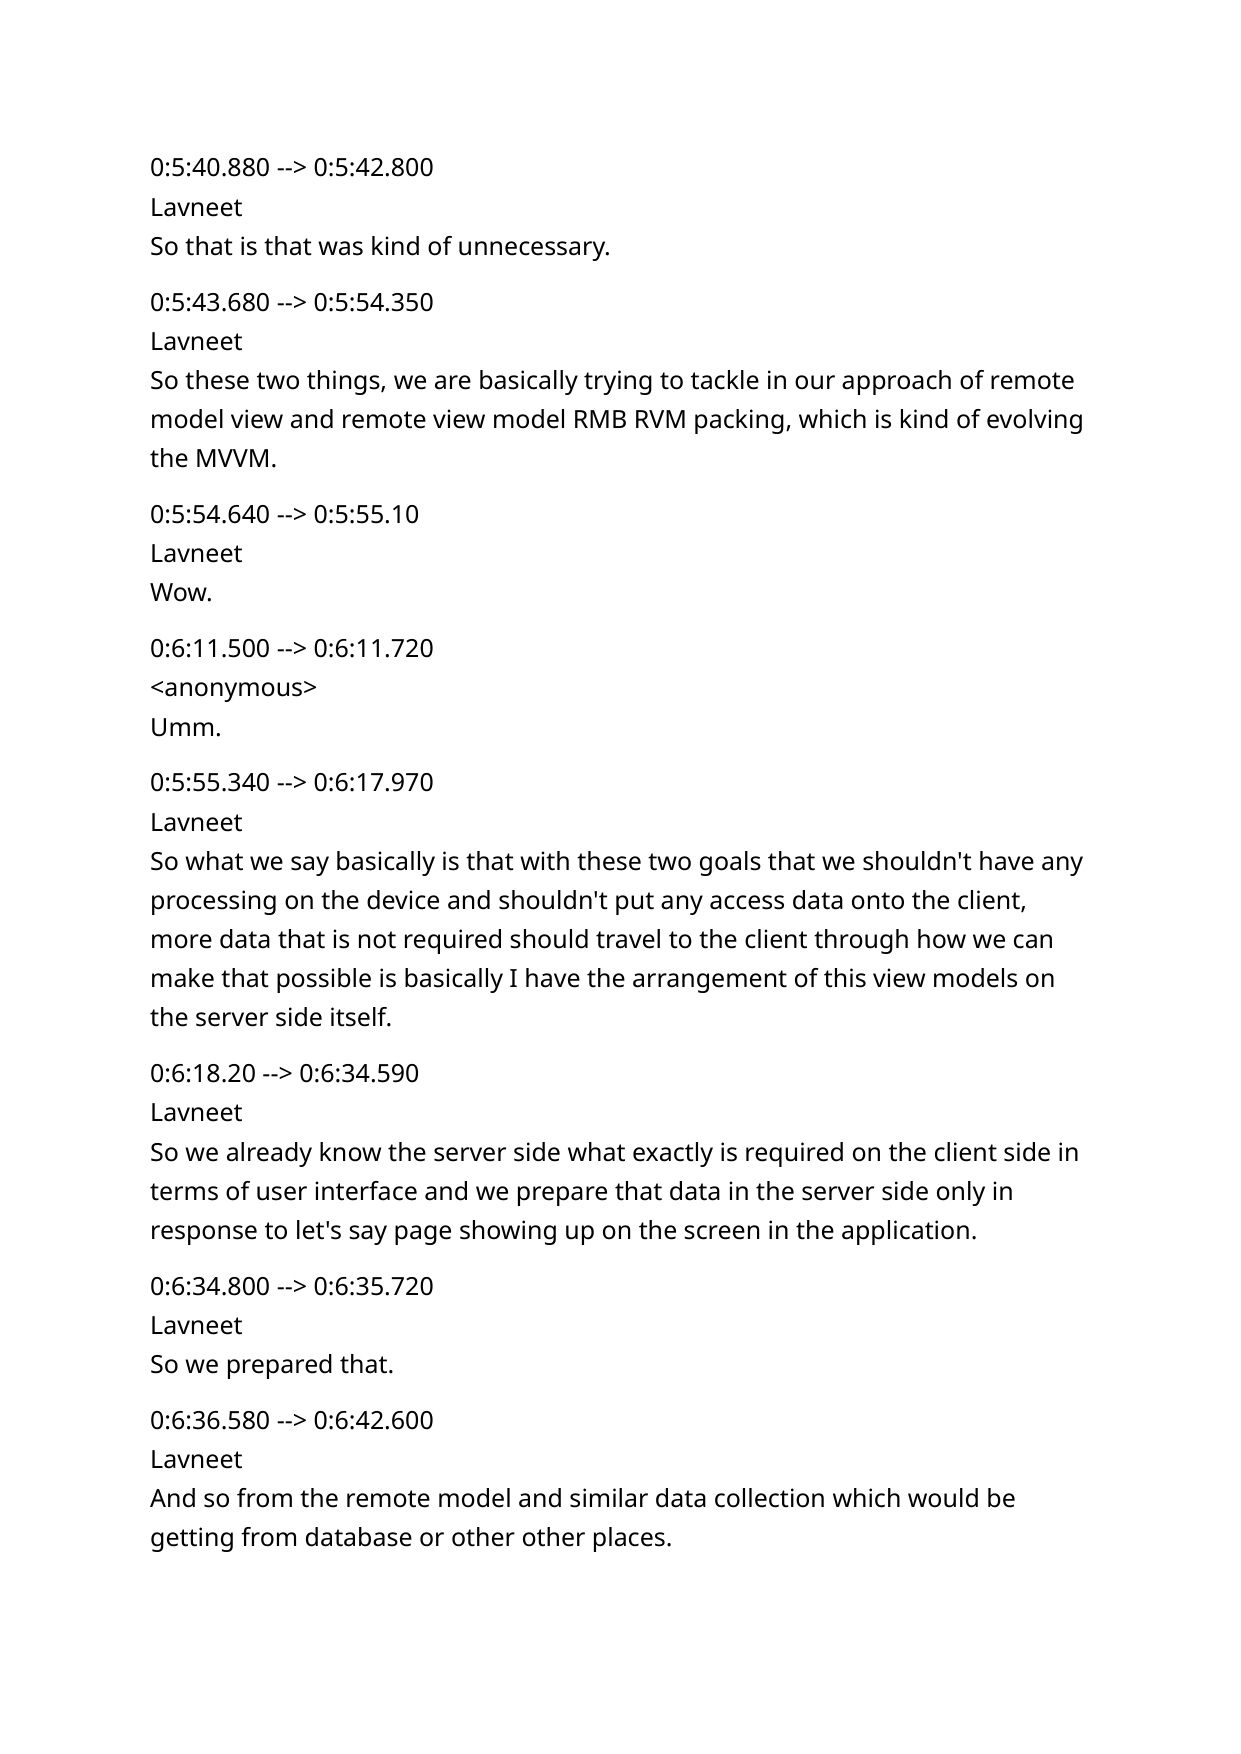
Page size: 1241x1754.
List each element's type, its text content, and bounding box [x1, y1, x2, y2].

text 0:5:55.340 --> 0:6:17.970 Lavneet So what we say basically is that with these two goals that we shouldn't have any processing on the device and shouldn't put any access data onto the client, more data that is not required should travel to the client through how we can make that possible is basically I have the arrangement of this view models on the server side itself. [150, 765, 1090, 1034]
text 0:6:36.580 --> 0:6:42.600 Lavneet And so from the remote model and similar data collection which would be getting from database or other other places. [150, 1402, 1090, 1554]
text 0:5:40.880 --> 0:5:42.800 Lavneet So that is that was kind of unnecessary. [150, 150, 1090, 262]
text 0:6:18.20 --> 0:6:34.590 Lavneet So we already know the server side what exactly is required on the client side in terms of user interface and we prepare that data in the server side only in response to let's say page showing up on the screen in the application. [150, 1056, 1090, 1247]
text 0:5:54.640 --> 0:5:55.10 Lavneet Wow. [150, 497, 1090, 609]
text 0:5:43.680 --> 0:5:54.350 Lavneet So these two things, we are basically trying to tackle in our approach of remote model view and remote view model RMB RVM packing, which is kind of evolving the MVVM. [150, 284, 1090, 475]
text 0:6:34.800 --> 0:6:35.720 Lavneet So we prepared that. [150, 1268, 1090, 1381]
text 0:6:11.500 --> 0:6:11.720 <anonymous> Umm. [150, 631, 1090, 743]
